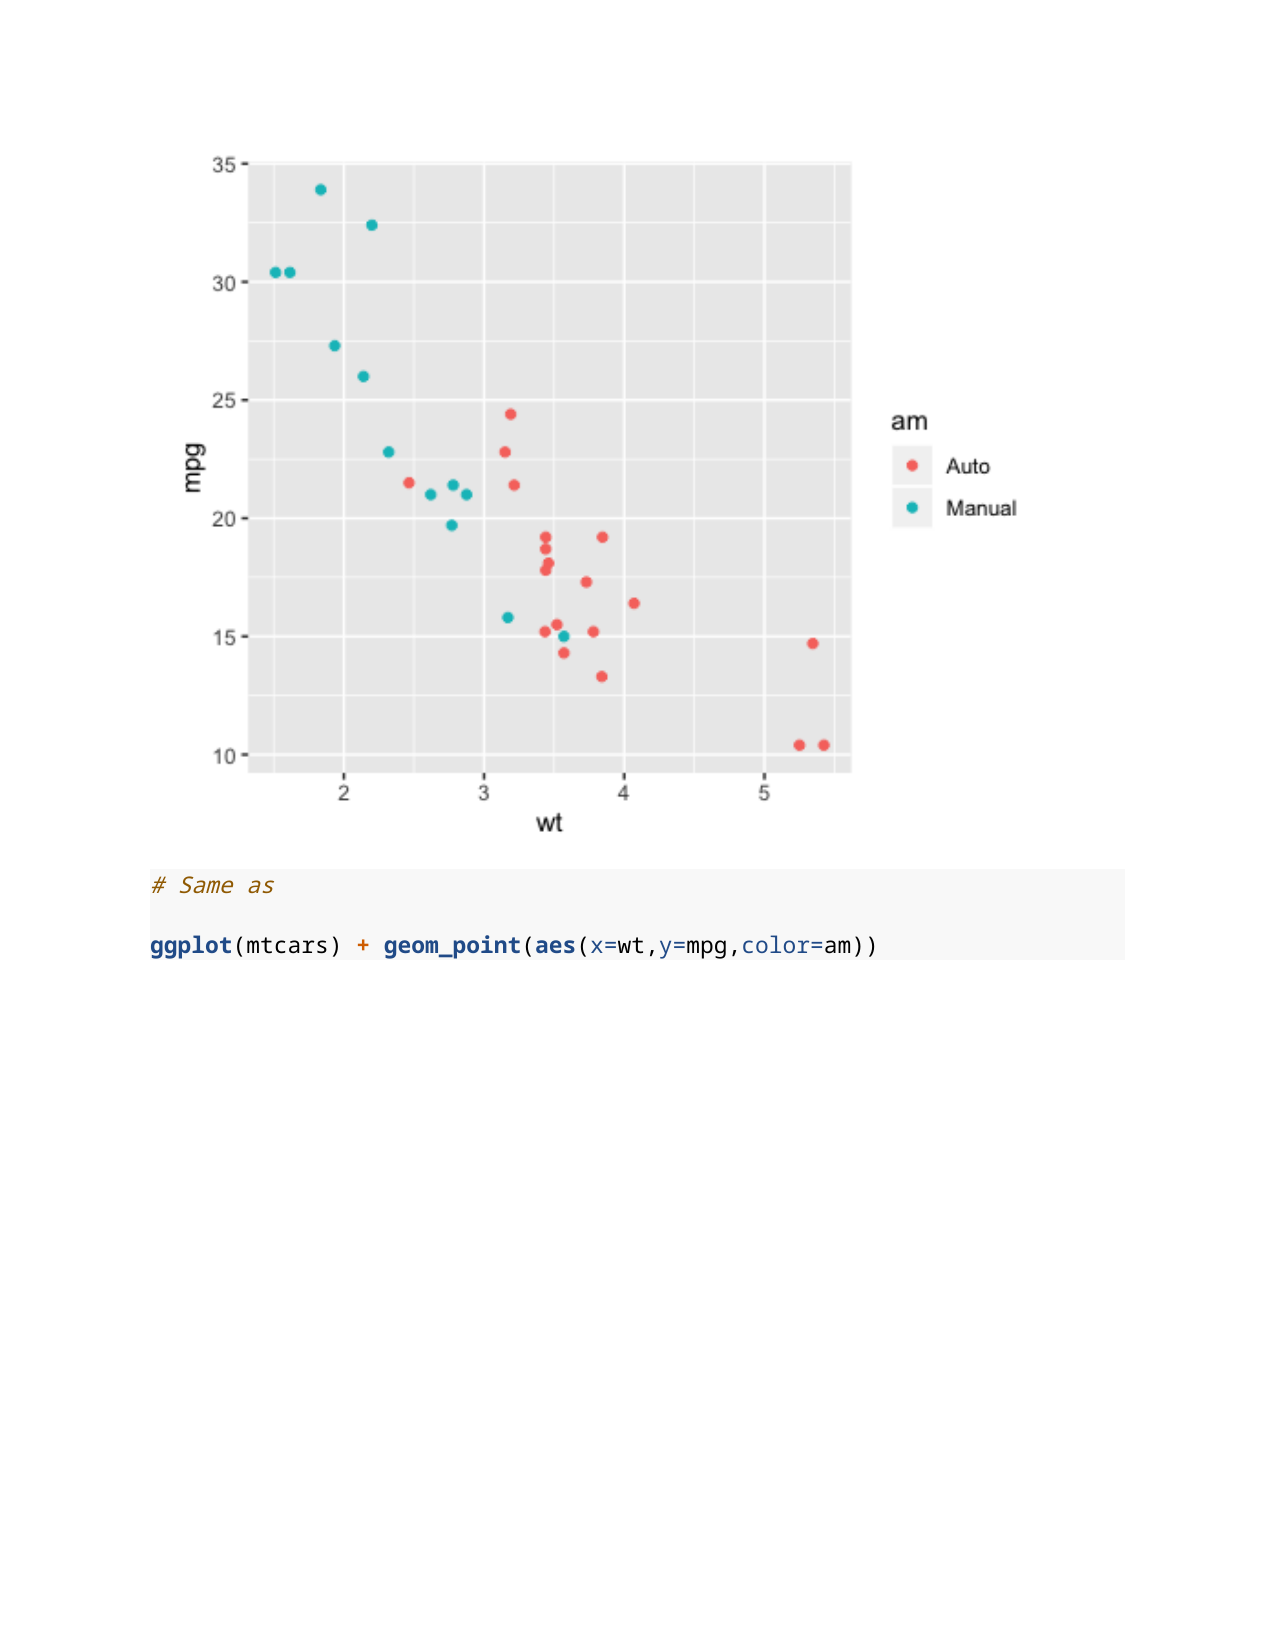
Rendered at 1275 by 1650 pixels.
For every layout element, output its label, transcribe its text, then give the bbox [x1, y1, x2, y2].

picture [168, 150, 1044, 850]
text # Same as ggplot(mtcars) + geom_point(aes(x=wt,y=mpg,color=am)) [150, 869, 1125, 960]
